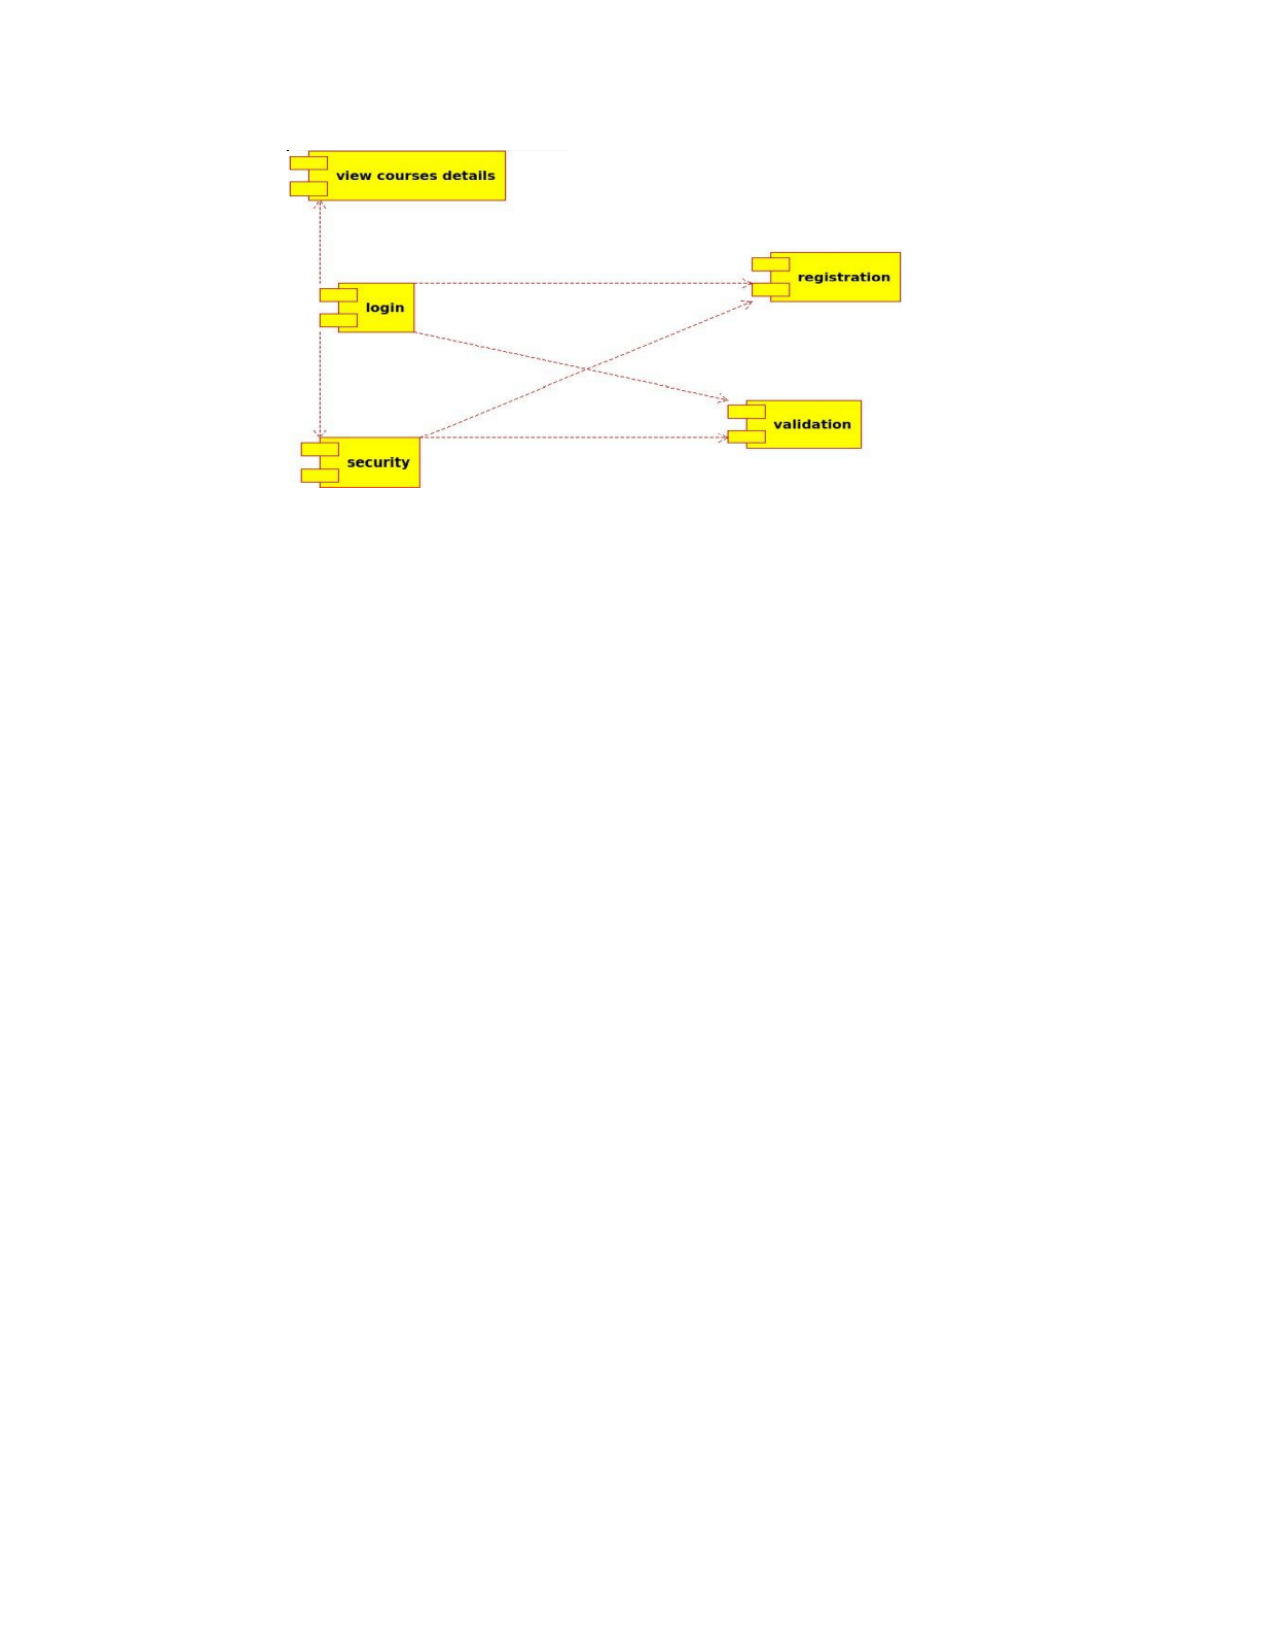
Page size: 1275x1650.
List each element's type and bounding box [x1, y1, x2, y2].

picture [150, 150, 1125, 489]
